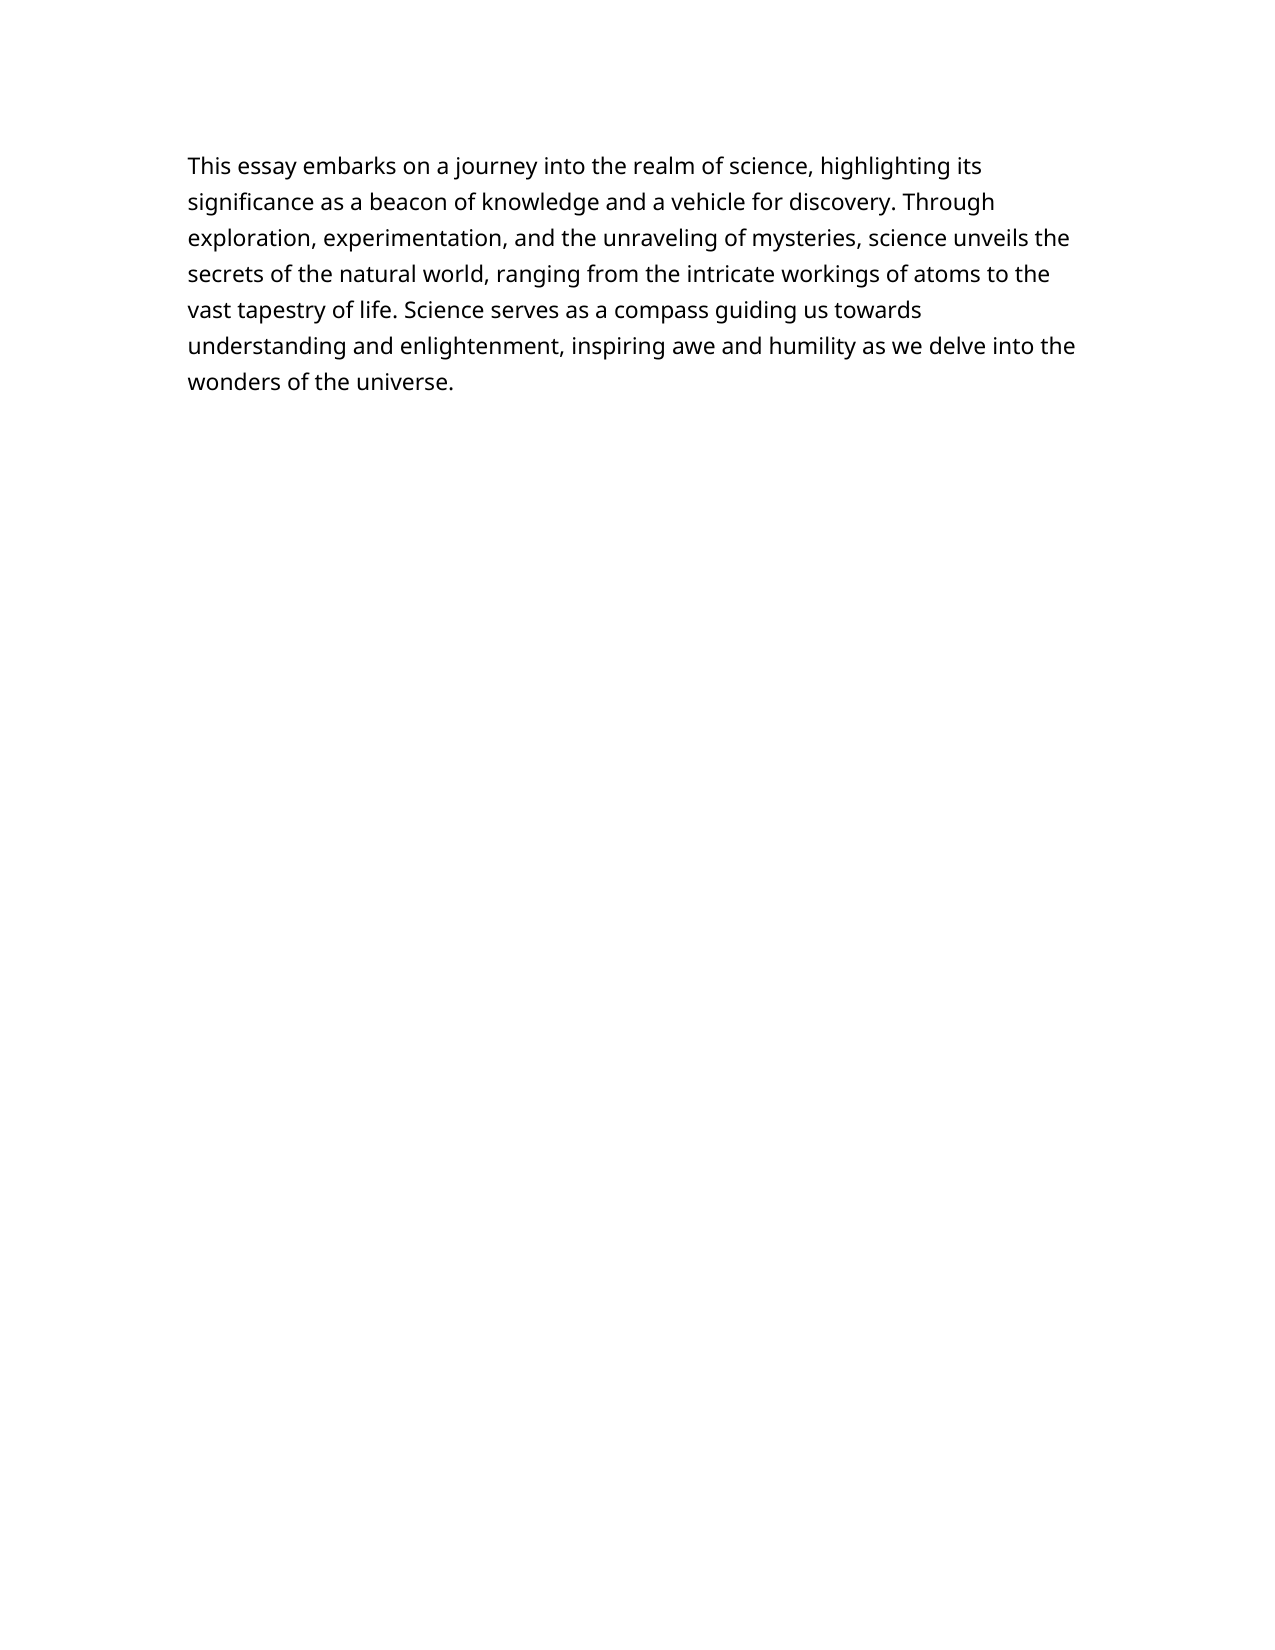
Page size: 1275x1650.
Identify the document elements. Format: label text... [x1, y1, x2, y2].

text This essay embarks on a journey into the realm of science, highlighting its significance as a beacon of knowledge and a vehicle for discovery. Through exploration, experimentation, and the unraveling of mysteries, science unveils the secrets of the natural world, ranging from the intricate workings of atoms to the vast tapestry of life. Science serves as a compass guiding us towards understanding and enlightenment, inspiring awe and humility as we delve into the wonders of the universe. [187, 150, 1087, 397]
